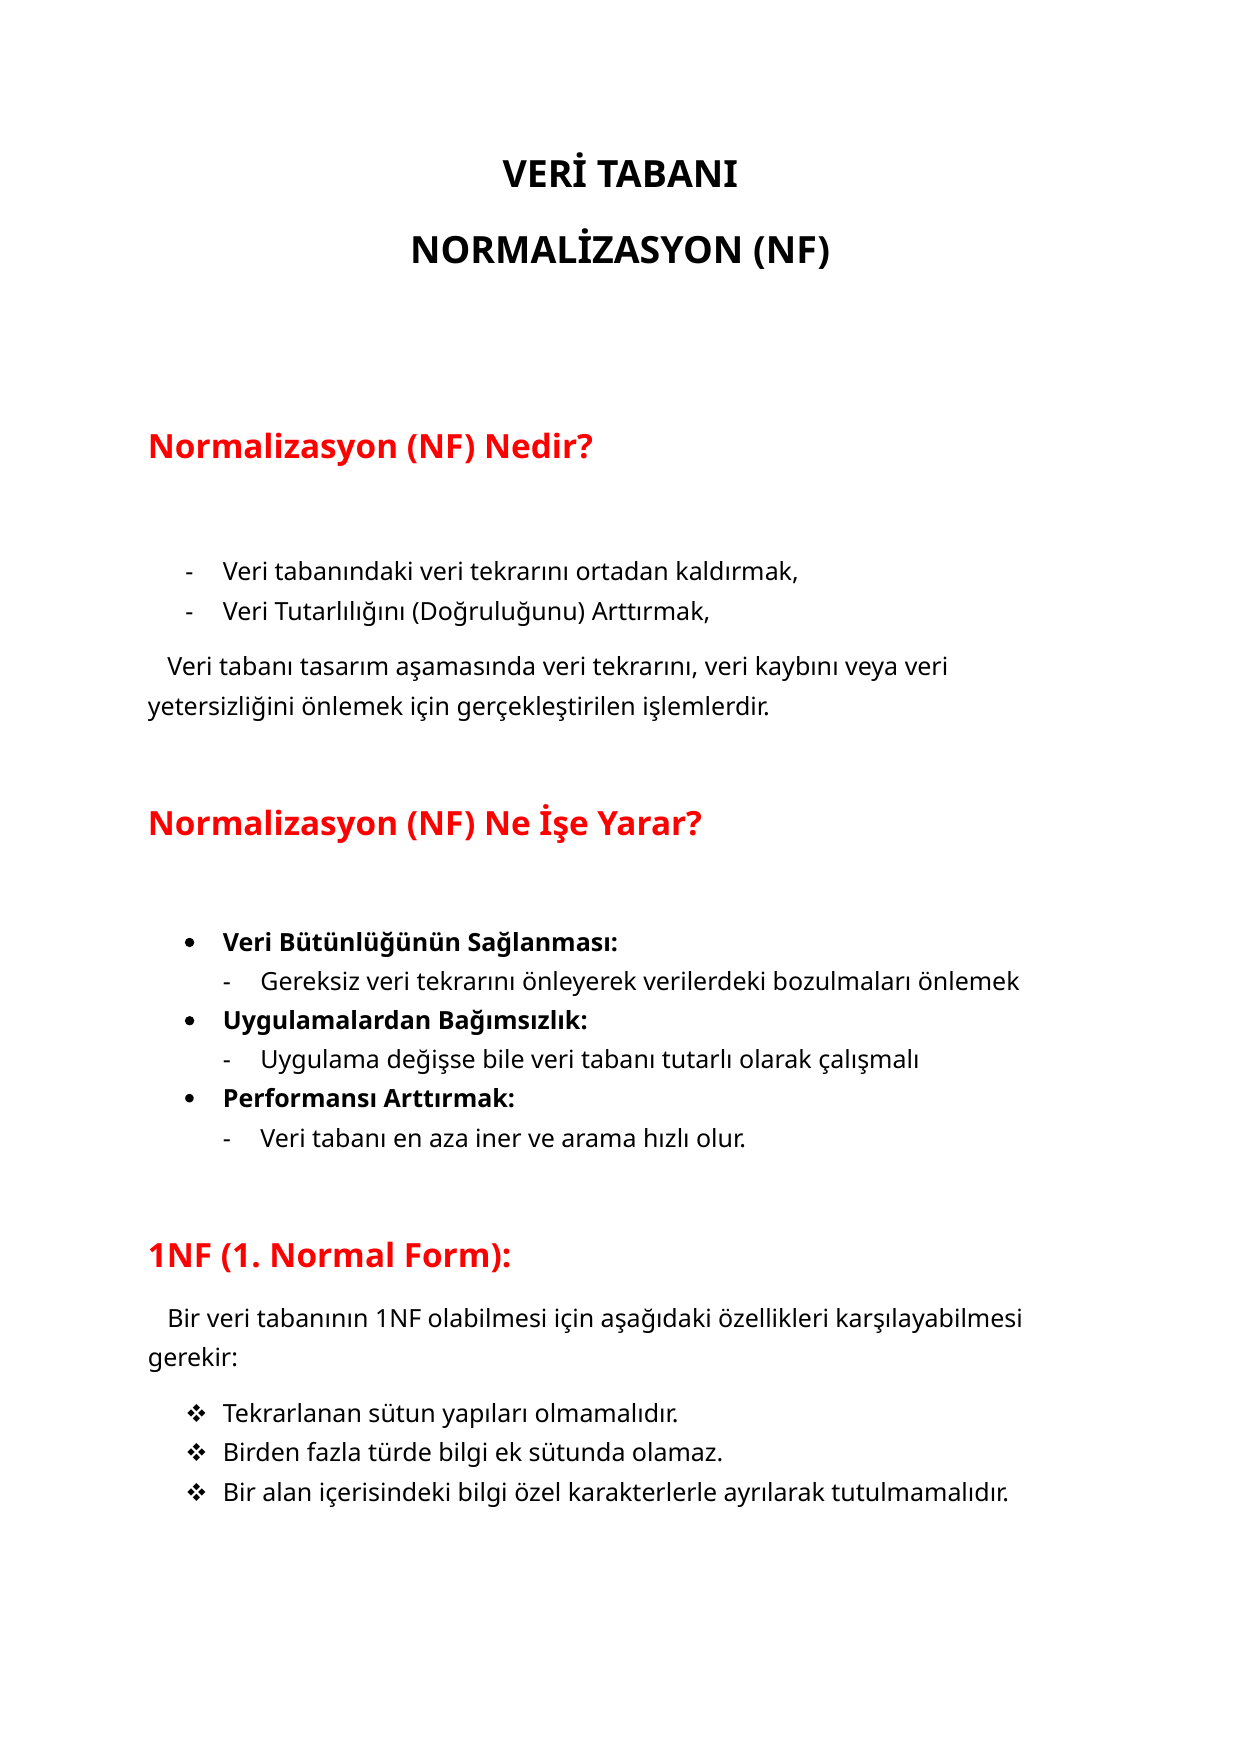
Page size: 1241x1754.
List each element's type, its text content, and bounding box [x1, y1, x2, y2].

list Gereksiz veri tekrarını önleyerek verilerdeki bozulmaları önlemek [223, 964, 1093, 998]
text 1NF (1. Normal Form): [148, 1232, 1093, 1277]
list Uygulamalardan Bağımsızlık: [185, 1003, 1093, 1037]
list Bir alan içerisindeki bilgi özel karakterlerle ayrılarak tutulmamalıdır. [185, 1474, 1093, 1508]
list Veri Tutarlılığını (Doğruluğunu) Arttırmak, [185, 593, 1093, 627]
list Veri Bütünlüğünün Sağlanması: [185, 924, 1093, 958]
list Tekrarlanan sütun yapıları olmamalıdır. [185, 1396, 1093, 1430]
text Veri tabanı tasarım aşamasında veri tekrarını, veri kaybını veya veri yetersizliğini önlemek için gerçekleştirilen işlemlerdir. [148, 649, 1093, 722]
text Normalizasyon (NF) Ne İşe Yarar? [148, 800, 1093, 845]
list Birden fazla türde bilgi ek sütunda olamaz. [185, 1435, 1093, 1469]
list Veri tabanı en aza iner ve arama hızlı olur. [223, 1120, 1093, 1154]
list Veri tabanındaki veri tekrarını ortadan kaldırmak, [185, 554, 1093, 588]
text Bir veri tabanının 1NF olabilmesi için aşağıdaki özellikleri karşılayabilmesi gerekir: [148, 1301, 1093, 1374]
text Normalizasyon (NF) Nedir? [148, 423, 1093, 468]
list Uygulama değişse bile veri tabanı tutarlı olarak çalışmalı [223, 1042, 1093, 1076]
list Performansı Arttırmak: [185, 1081, 1093, 1115]
text NORMALİZASYON (NF) [148, 223, 1093, 274]
text VERİ TABANI [148, 148, 1093, 199]
